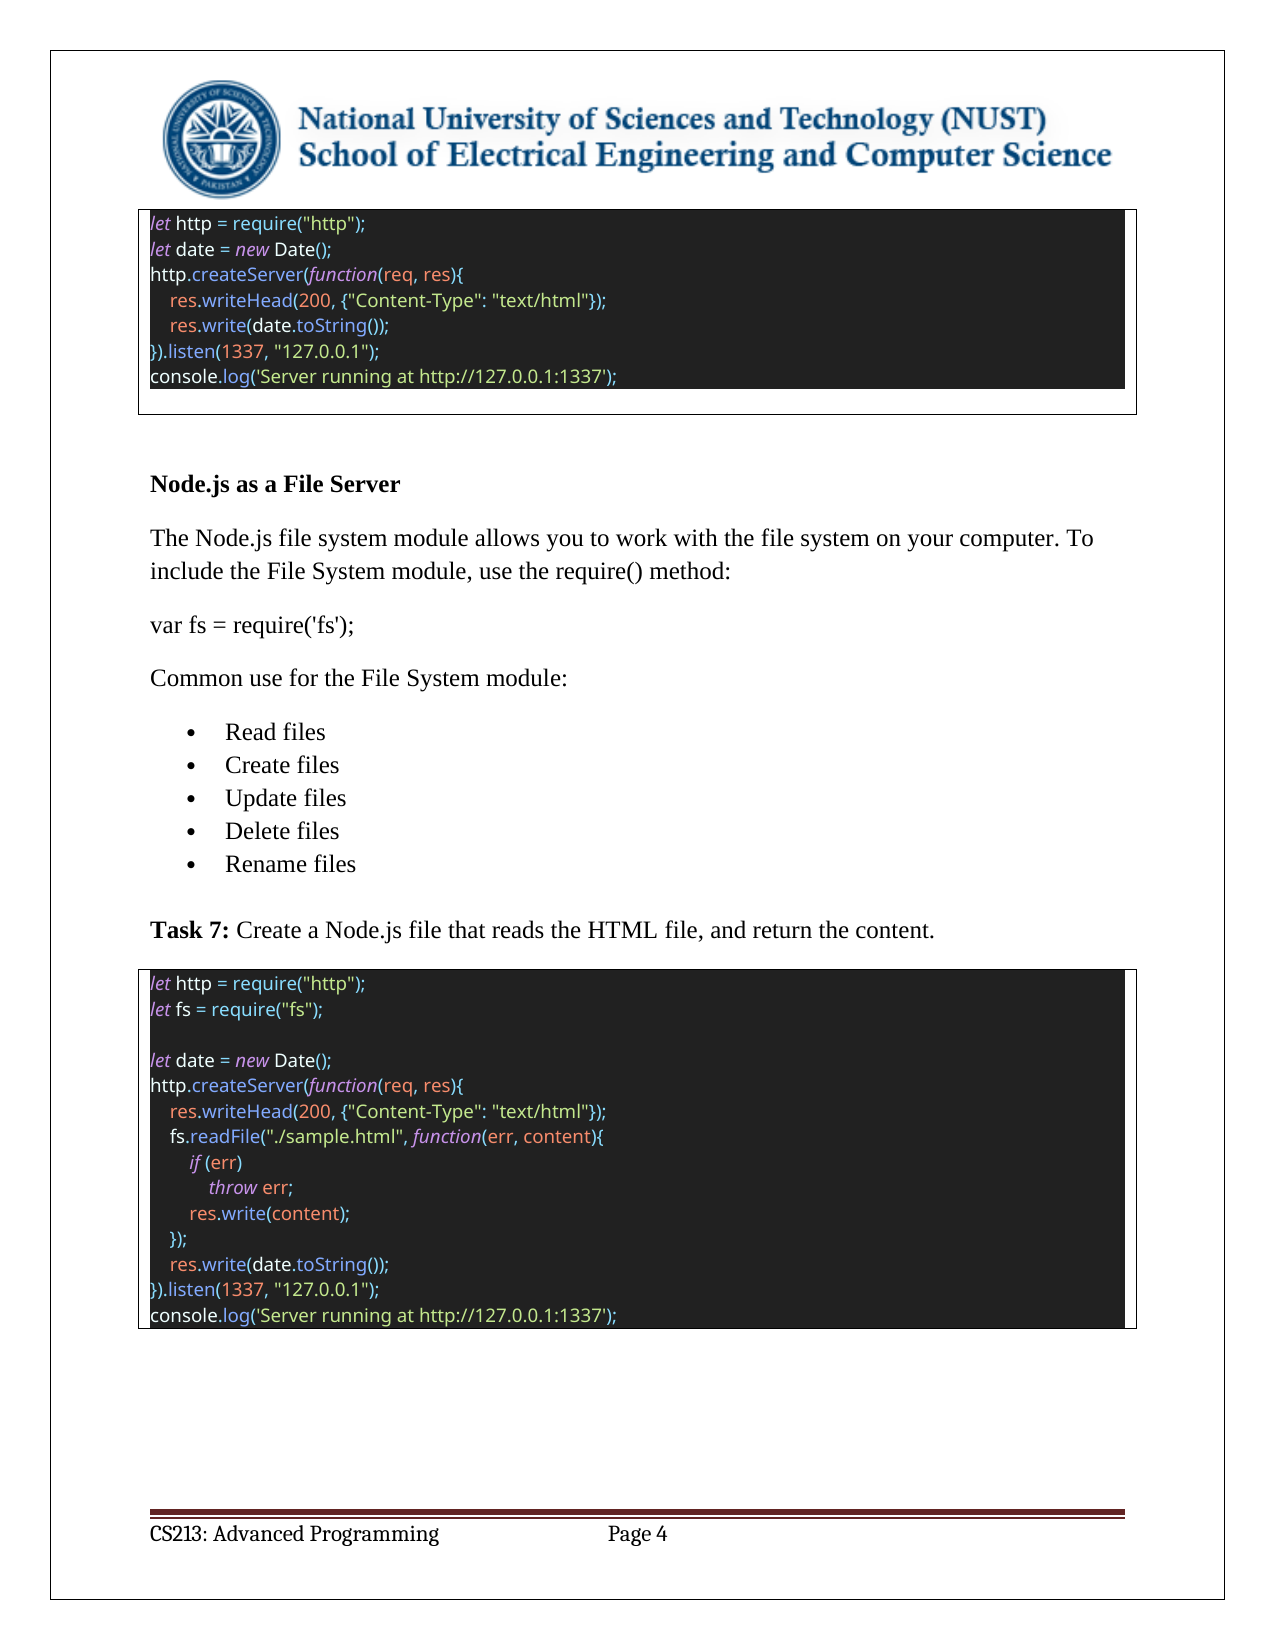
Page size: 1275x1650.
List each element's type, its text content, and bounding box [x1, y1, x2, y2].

picture [150, 75, 1125, 209]
list Update files [187, 783, 1125, 812]
list Create files [187, 750, 1125, 779]
text var fs = require('fs'); [150, 610, 1125, 638]
text Node.js as a File Server [150, 469, 1125, 498]
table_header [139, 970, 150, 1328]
text Common use for the File System module: [150, 663, 1125, 692]
table_header let http = require("http"); let date = new Date(); http.createServer(function(req, res){ res.writeHead(200, {"Content-Type": "text/html"}); res.write(date.toString()); }).listen(1337, "127.0.0.1"); console.log('Server running at http://127.0.0.1:1337'); [139, 210, 1136, 414]
list Rename files [187, 849, 1125, 878]
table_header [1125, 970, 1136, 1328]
list Task 7: Create a Node.js file that reads the HTML file, and return the content. [150, 916, 1125, 944]
text The Node.js file system module allows you to work with the file system on your computer. To include the File System module, use the require() method: [150, 523, 1125, 584]
list Delete files [187, 816, 1125, 845]
list Read files [187, 717, 1125, 746]
